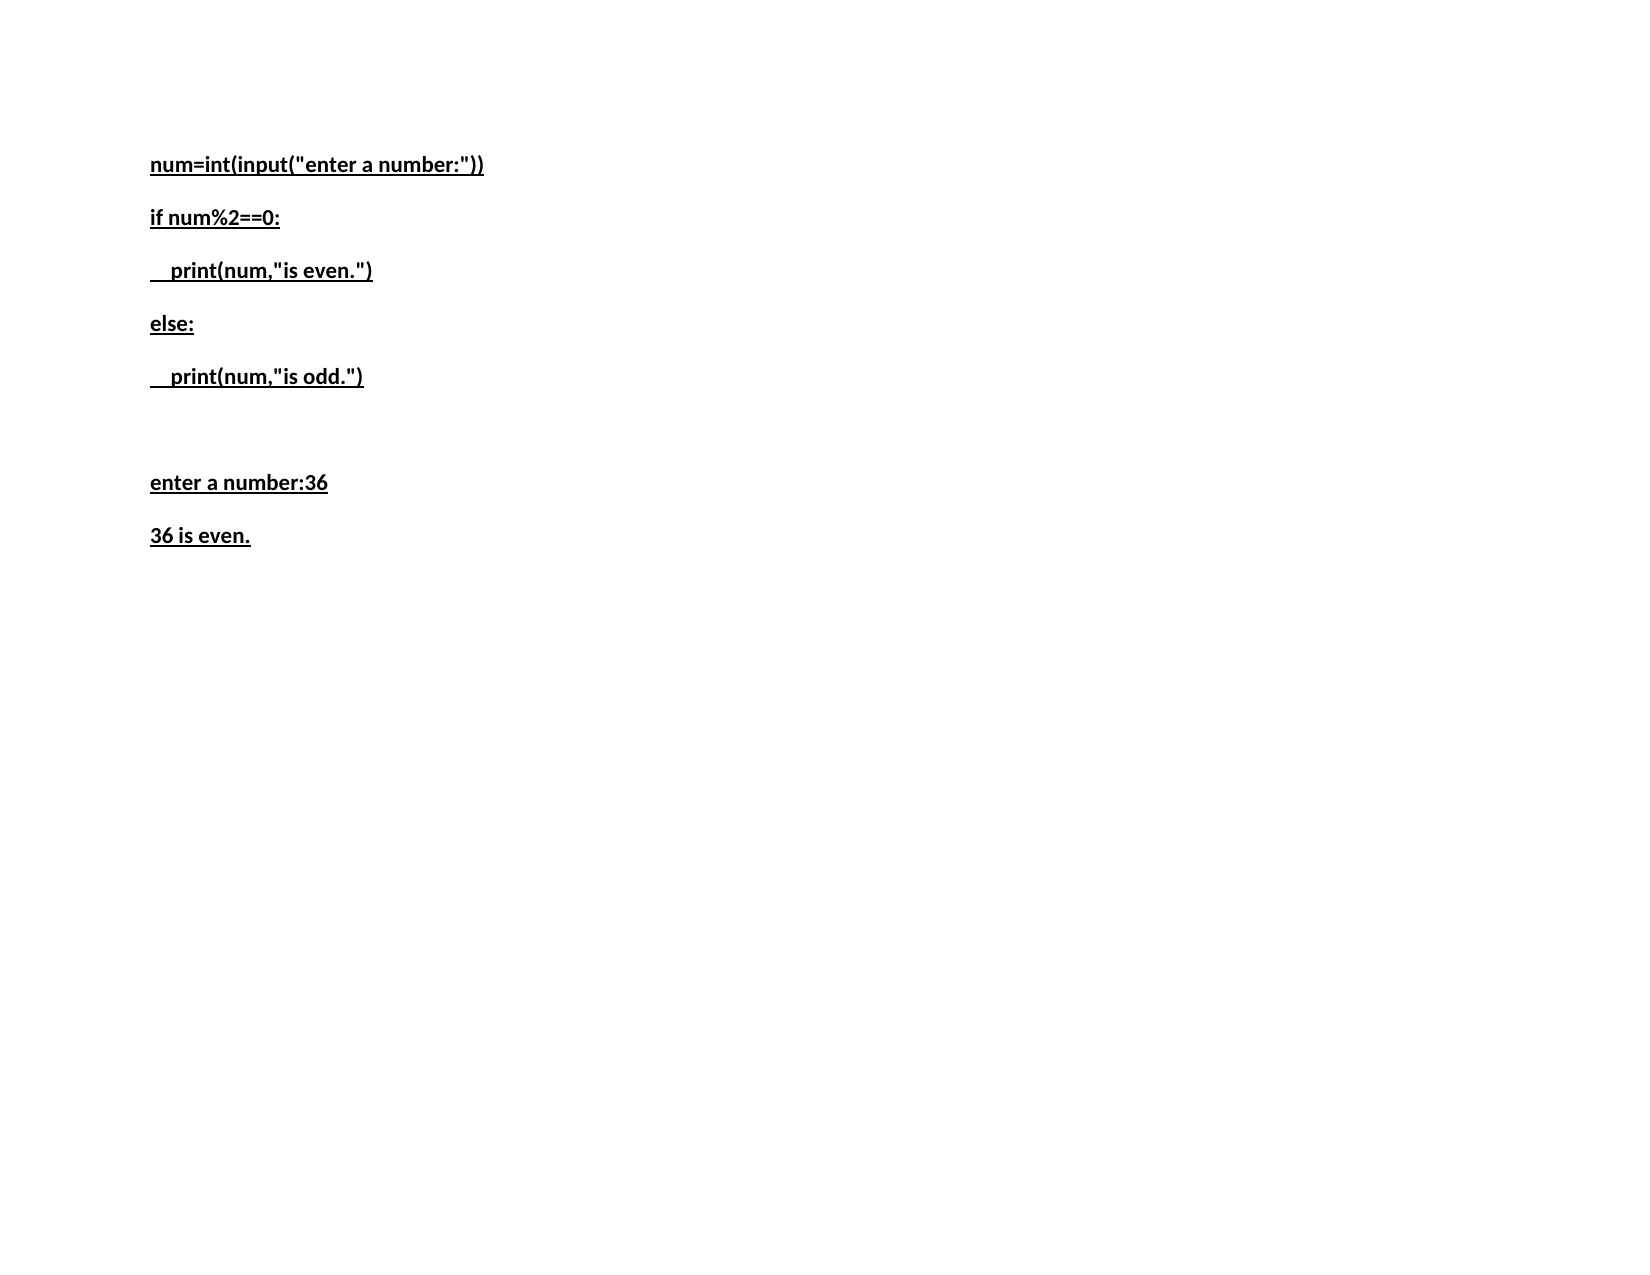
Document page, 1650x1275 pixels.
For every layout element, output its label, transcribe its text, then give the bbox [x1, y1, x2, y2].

text if num%2==0: [150, 203, 1500, 231]
text enter a number:36 [150, 468, 1500, 496]
text num=int(input("enter a number:")) [150, 150, 1500, 178]
text else: [150, 309, 1500, 337]
text 36 is even. [150, 521, 1500, 549]
text print(num,"is odd.") [150, 362, 1500, 390]
text print(num,"is even.") [150, 256, 1500, 284]
